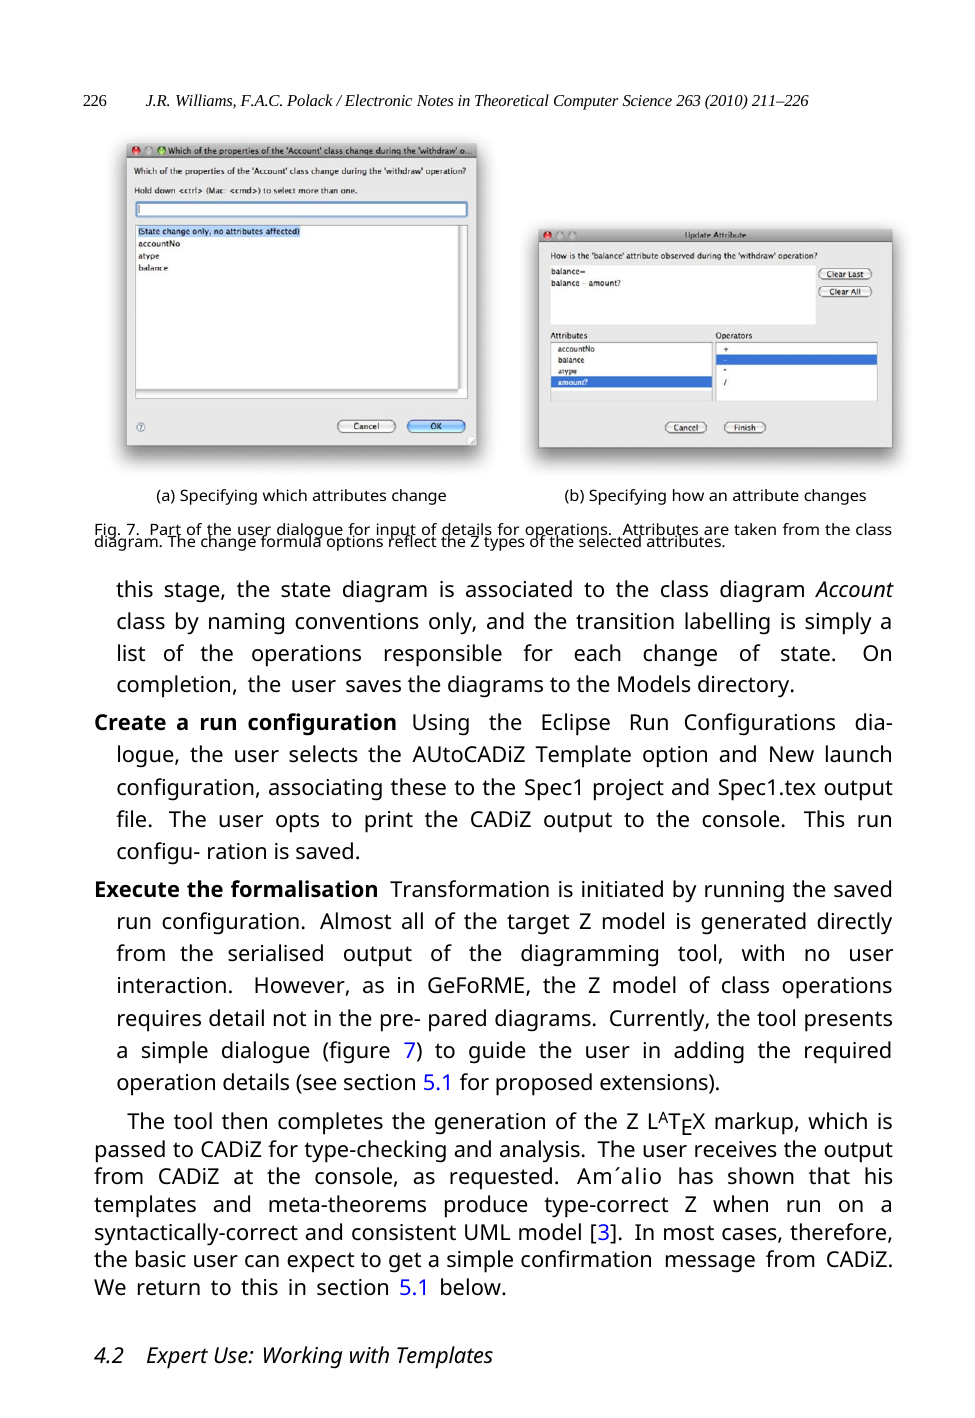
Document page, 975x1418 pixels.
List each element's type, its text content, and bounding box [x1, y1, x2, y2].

picture [105, 131, 499, 477]
text (a) Specifying which attributes change (b) Specifying how an attribute changes [156, 485, 925, 506]
list Expert Use: Working with Templates [94, 1340, 925, 1370]
picture [518, 216, 913, 477]
text Fig. 7. Part of the user dialogue for input of details for operations. Attributes are taken from the class diagram. The change formula options reflect the Z types of the selected attributes. [94, 523, 893, 552]
text The tool then completes the generation of the Z LATEX markup, which is passed to CADiZ for type-checking and analysis. The user receives the output from CADiZ at the console, as requested. Am´alio has shown that his templates and meta-theorems produce type-correct Z when run on a syntactically-correct and consistent UML model [3]. In most cases, therefore, the basic user can expect to get a simple confirmation message from CADiZ. We return to this in section 5.1 below. [94, 1107, 893, 1301]
text Execute the formalisation Transformation is initiated by running the saved run configuration. Almost all of the target Z model is generated directly from the serialised output of the diagramming tool, with no user interaction. However, as in GeFoRME, the Z model of class operations requires detail not in the pre- pared diagrams. Currently, the tool presents a simple dialogue (figure 7) to guide the user in adding the required operation details (see section 5.1 for proposed extensions). [94, 874, 893, 1097]
text Create a run configuration Using the Eclipse Run Configurations dia- logue, the user selects the AUtoCADiZ Template option and New launch configuration, associating these to the Spec1 project and Spec1.tex output file. The user opts to print the CADiZ output to the console. This run configu- ration is saved. [94, 707, 893, 866]
text this stage, the state diagram is associated to the class diagram Account class by naming conventions only, and the transition labelling is simply a list of the operations responsible for each change of state. On completion, the user saves the diagrams to the Models directory. [116, 574, 893, 699]
